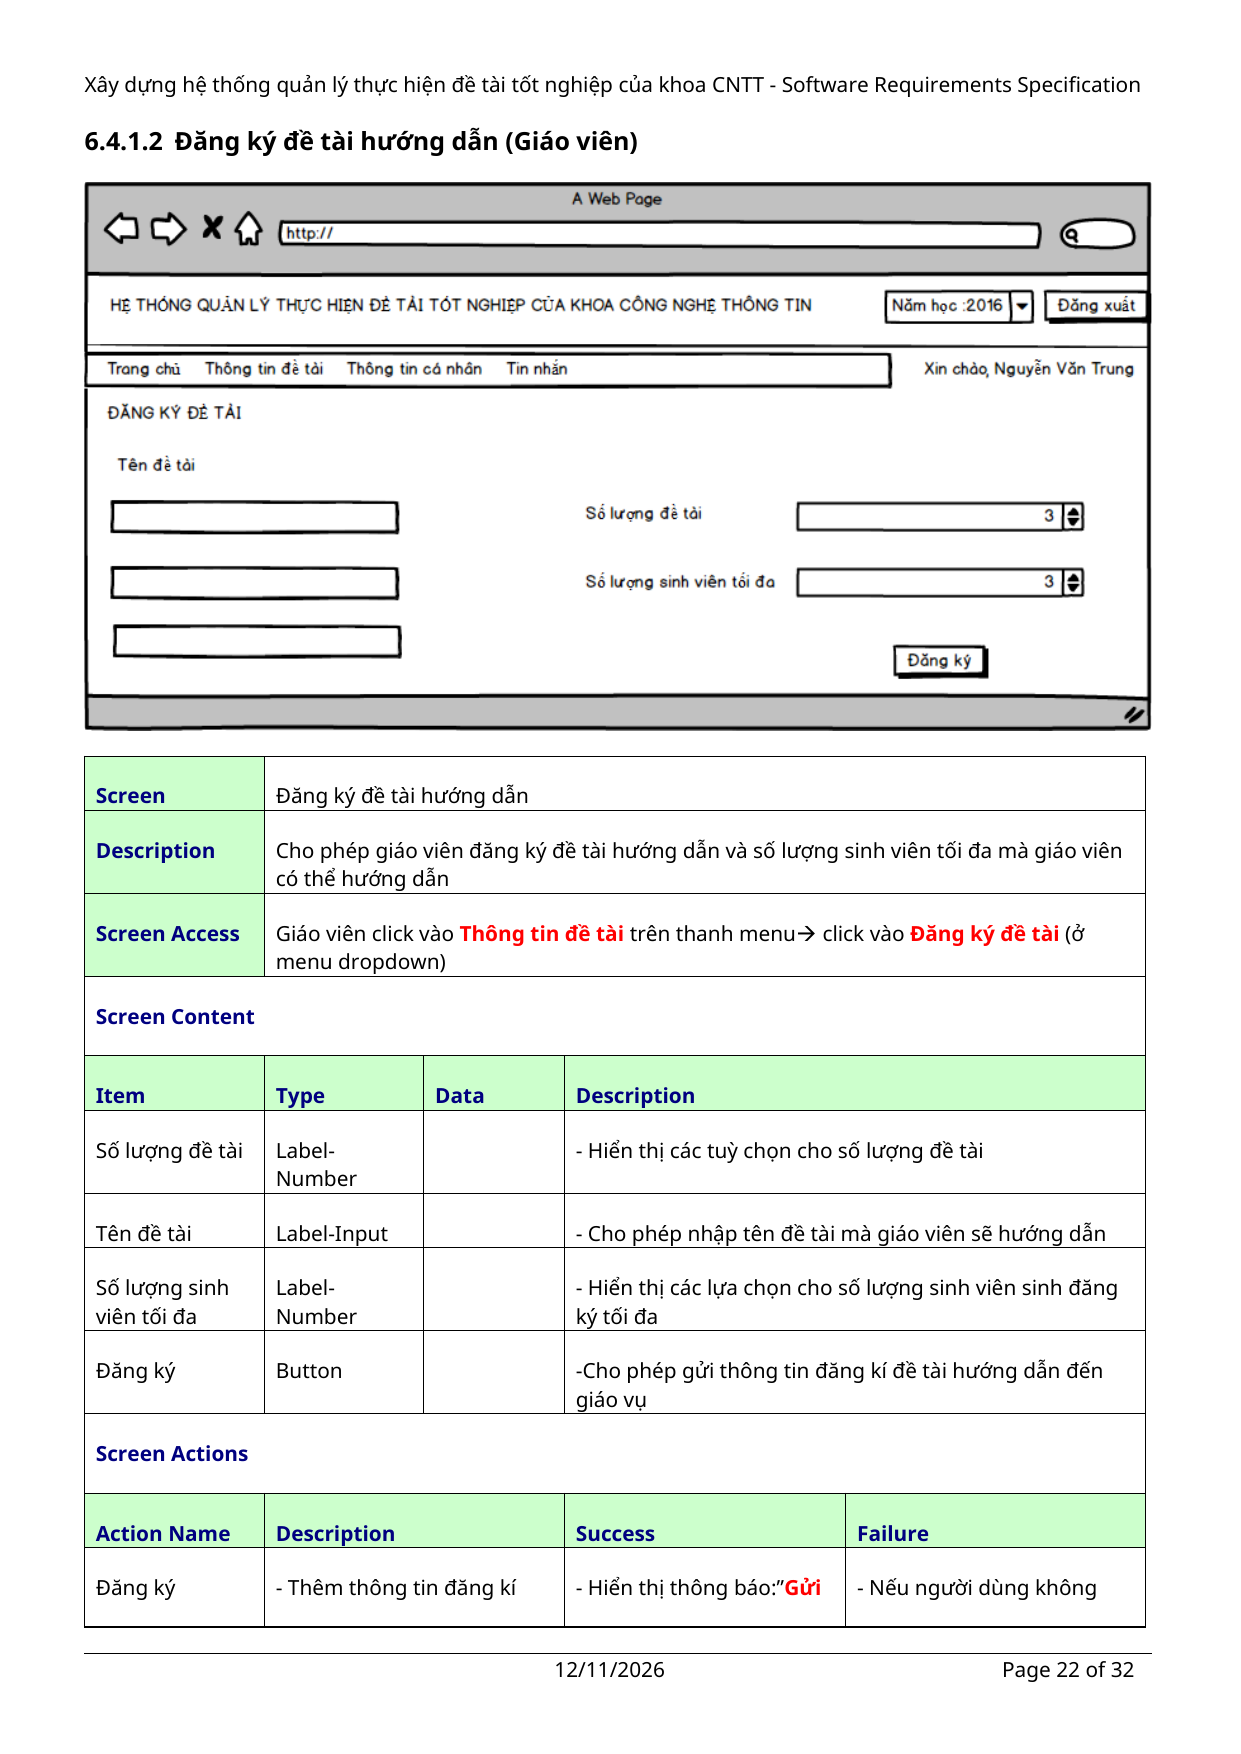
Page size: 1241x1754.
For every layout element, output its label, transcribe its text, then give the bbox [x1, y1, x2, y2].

table_cell [424, 1331, 564, 1413]
table_cell Description [85, 811, 264, 893]
table_cell - Hiển thị các tuỳ chọn cho số lượng đề tài [565, 1111, 1145, 1193]
table_header Đăng ký đề tài hướng dẫn [265, 757, 1145, 810]
table_cell Đăng ký [85, 1548, 264, 1626]
table_cell Item [85, 1056, 264, 1110]
picture [84, 182, 1152, 731]
table_cell Type [265, 1056, 423, 1110]
table_cell Đăng ký [85, 1331, 264, 1413]
table_cell Button [265, 1331, 423, 1413]
table_cell -Cho phép gửi thông tin đăng kí đề tài hướng dẫn đến giáo vụ [565, 1331, 1145, 1413]
table_cell [424, 1111, 564, 1193]
table_cell Description [565, 1056, 1145, 1110]
table_header Screen [85, 757, 264, 810]
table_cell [565, 1548, 845, 1626]
table_cell Failure [846, 1494, 1145, 1547]
table_cell Giáo viên click vào Thông tin đề tài trên thanh menu click vào Đăng ký đề tài (ở menu dropdown) [265, 894, 1145, 976]
table_cell Screen Access [85, 894, 264, 976]
table_cell - Cho phép nhập tên đề tài mà giáo viên sẽ hướng dẫn [565, 1194, 1145, 1247]
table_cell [265, 1548, 564, 1626]
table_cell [846, 1548, 1145, 1626]
table_cell Success [565, 1494, 845, 1547]
table_cell [424, 1248, 564, 1330]
table_cell Label-Number [265, 1248, 423, 1330]
table_cell Số lượng sinh viên tối đa [85, 1248, 264, 1330]
table_cell Số lượng đề tài [85, 1111, 264, 1193]
table_cell Tên đề tài [85, 1194, 264, 1247]
table_cell Screen Actions [85, 1414, 1145, 1493]
table_cell Action Name [85, 1494, 264, 1547]
table_cell Screen Content [85, 977, 1145, 1055]
table_cell [424, 1194, 564, 1247]
subtitle Đăng ký đề tài hướng dẫn (Giáo viên) [84, 123, 1152, 157]
table_cell Label-Number [265, 1111, 423, 1193]
table_cell Description [265, 1494, 564, 1547]
table_cell - Hiển thị các lựa chọn cho số lượng sinh viên sinh đăng ký tối đa [565, 1248, 1145, 1330]
table_cell Label-Input [265, 1194, 423, 1247]
table_cell Data [424, 1056, 564, 1110]
table_cell Cho phép giáo viên đăng ký đề tài hướng dẫn và số lượng sinh viên tối đa mà giáo viên có thể hướng dẫn [265, 811, 1145, 893]
